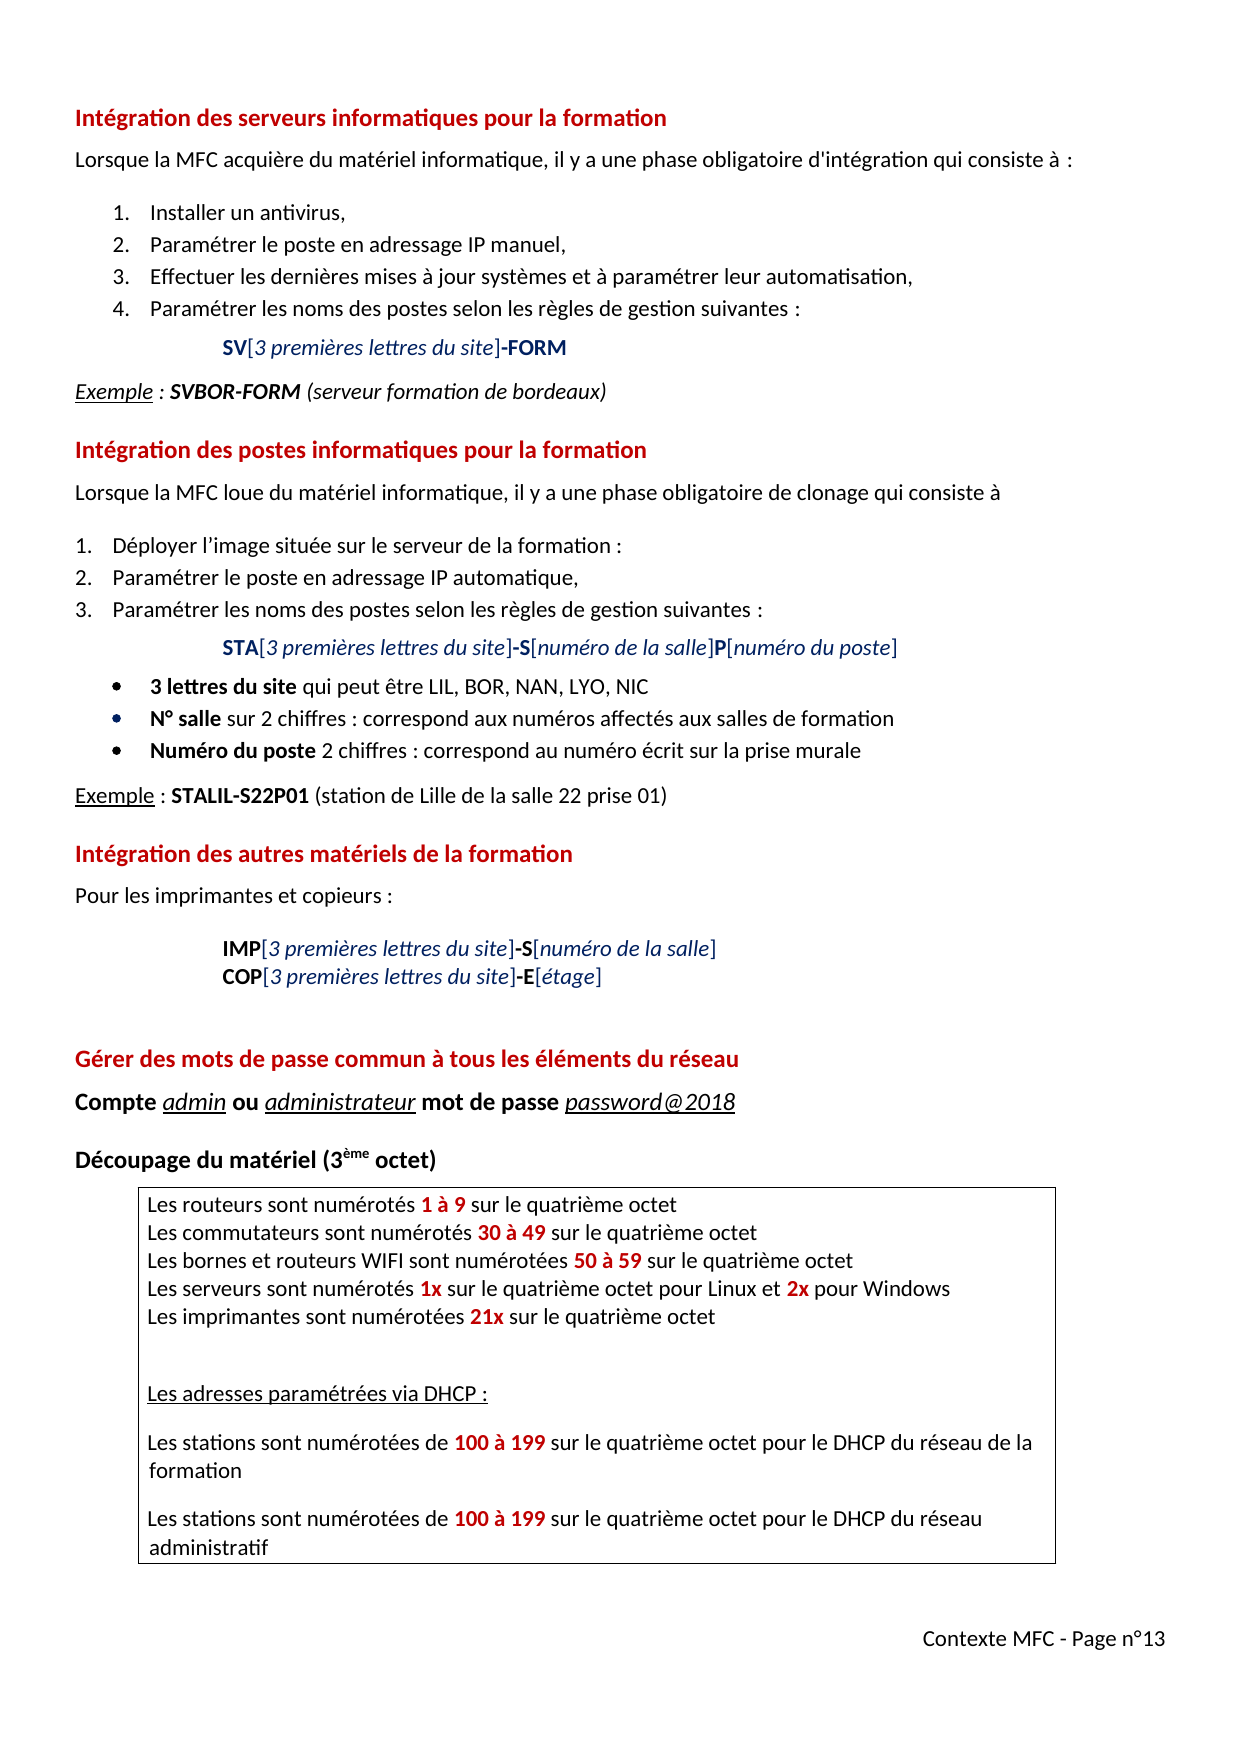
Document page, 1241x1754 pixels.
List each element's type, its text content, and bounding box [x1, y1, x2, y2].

list COP[3 premières lettres du site]-E[étage] [222, 962, 1165, 990]
list Les commutateurs sont numérotés 30 à 49 sur le quatrième octet [139, 1215, 1055, 1243]
text STA[3 premières lettres du site]-S[numéro de la salle]P[numéro du poste] [222, 633, 1165, 662]
list Déployer l’image située sur le serveur de la formation : [75, 531, 1165, 559]
list Numéro du poste 2 chiffres : correspond au numéro écrit sur la prise murale [112, 736, 1165, 764]
subtitle Intégration des postes informatiques pour la formation [75, 435, 1165, 465]
text Les adresses paramétrées via DHCP : [139, 1376, 1055, 1407]
list Paramétrer le poste en adressage IP manuel, [112, 230, 1165, 258]
text Les stations sont numérotées de 100 à 199 sur le quatrième octet pour le DHCP du réseau de la formation [139, 1424, 1055, 1484]
text Lorsque la MFC acquière du matériel informatique, il y a une phase obligatoire d'intégration qui consiste à : [75, 145, 1165, 173]
list Les bornes et routeurs WIFI sont numérotées 50 à 59 sur le quatrième octet [139, 1243, 1055, 1271]
list IMP[3 premières lettres du site]-S[numéro de la salle] [222, 934, 1165, 962]
list Les routeurs sont numérotés 1 à 9 sur le quatrième octet [139, 1188, 1055, 1215]
text SV[3 premières lettres du site]-FORM [222, 333, 1165, 361]
text Pour les imprimantes et copieurs : [75, 881, 1165, 909]
text Les stations sont numérotées de 100 à 199 sur le quatrième octet pour le DHCP du réseau administratif [139, 1501, 1055, 1563]
subtitle Intégration des serveurs informatiques pour la formation [75, 102, 1165, 132]
list Les imprimantes sont numérotées 21x sur le quatrième octet [139, 1299, 1055, 1327]
text Exemple : STALIL-S22P01 (station de Lille de la salle 22 prise 01) [75, 781, 1165, 809]
text Compte admin ou administrateur mot de passe password@2018 [75, 1086, 1165, 1117]
list Paramétrer les noms des postes selon les règles de gestion suivantes : [75, 595, 1165, 623]
list Installer un antivirus, [112, 198, 1165, 226]
text Exemple : SVBOR-FORM (serveur formation de bordeaux) [75, 377, 1165, 406]
list 3 lettres du site qui peut être LIL, BOR, NAN, LYO, NIC [112, 672, 1165, 700]
text Lorsque la MFC loue du matériel informatique, il y a une phase obligatoire de clonage qui consiste à [75, 478, 1165, 506]
list Effectuer les dernières mises à jour systèmes et à paramétrer leur automatisation, [112, 262, 1165, 290]
list Les serveurs sont numérotés 1x sur le quatrième octet pour Linux et 2x pour Windows [139, 1271, 1055, 1299]
list N° salle sur 2 chiffres : correspond aux numéros affectés aux salles de formation [112, 704, 1165, 732]
subtitle Découpage du matériel (3ème octet) [75, 1144, 1165, 1174]
list Paramétrer le poste en adressage IP automatique, [75, 563, 1165, 591]
list Paramétrer les noms des postes selon les règles de gestion suivantes : [112, 294, 1165, 322]
subtitle Gérer des mots de passe commun à tous les éléments du réseau [75, 1043, 1165, 1074]
subtitle Intégration des autres matériels de la formation [75, 838, 1165, 869]
